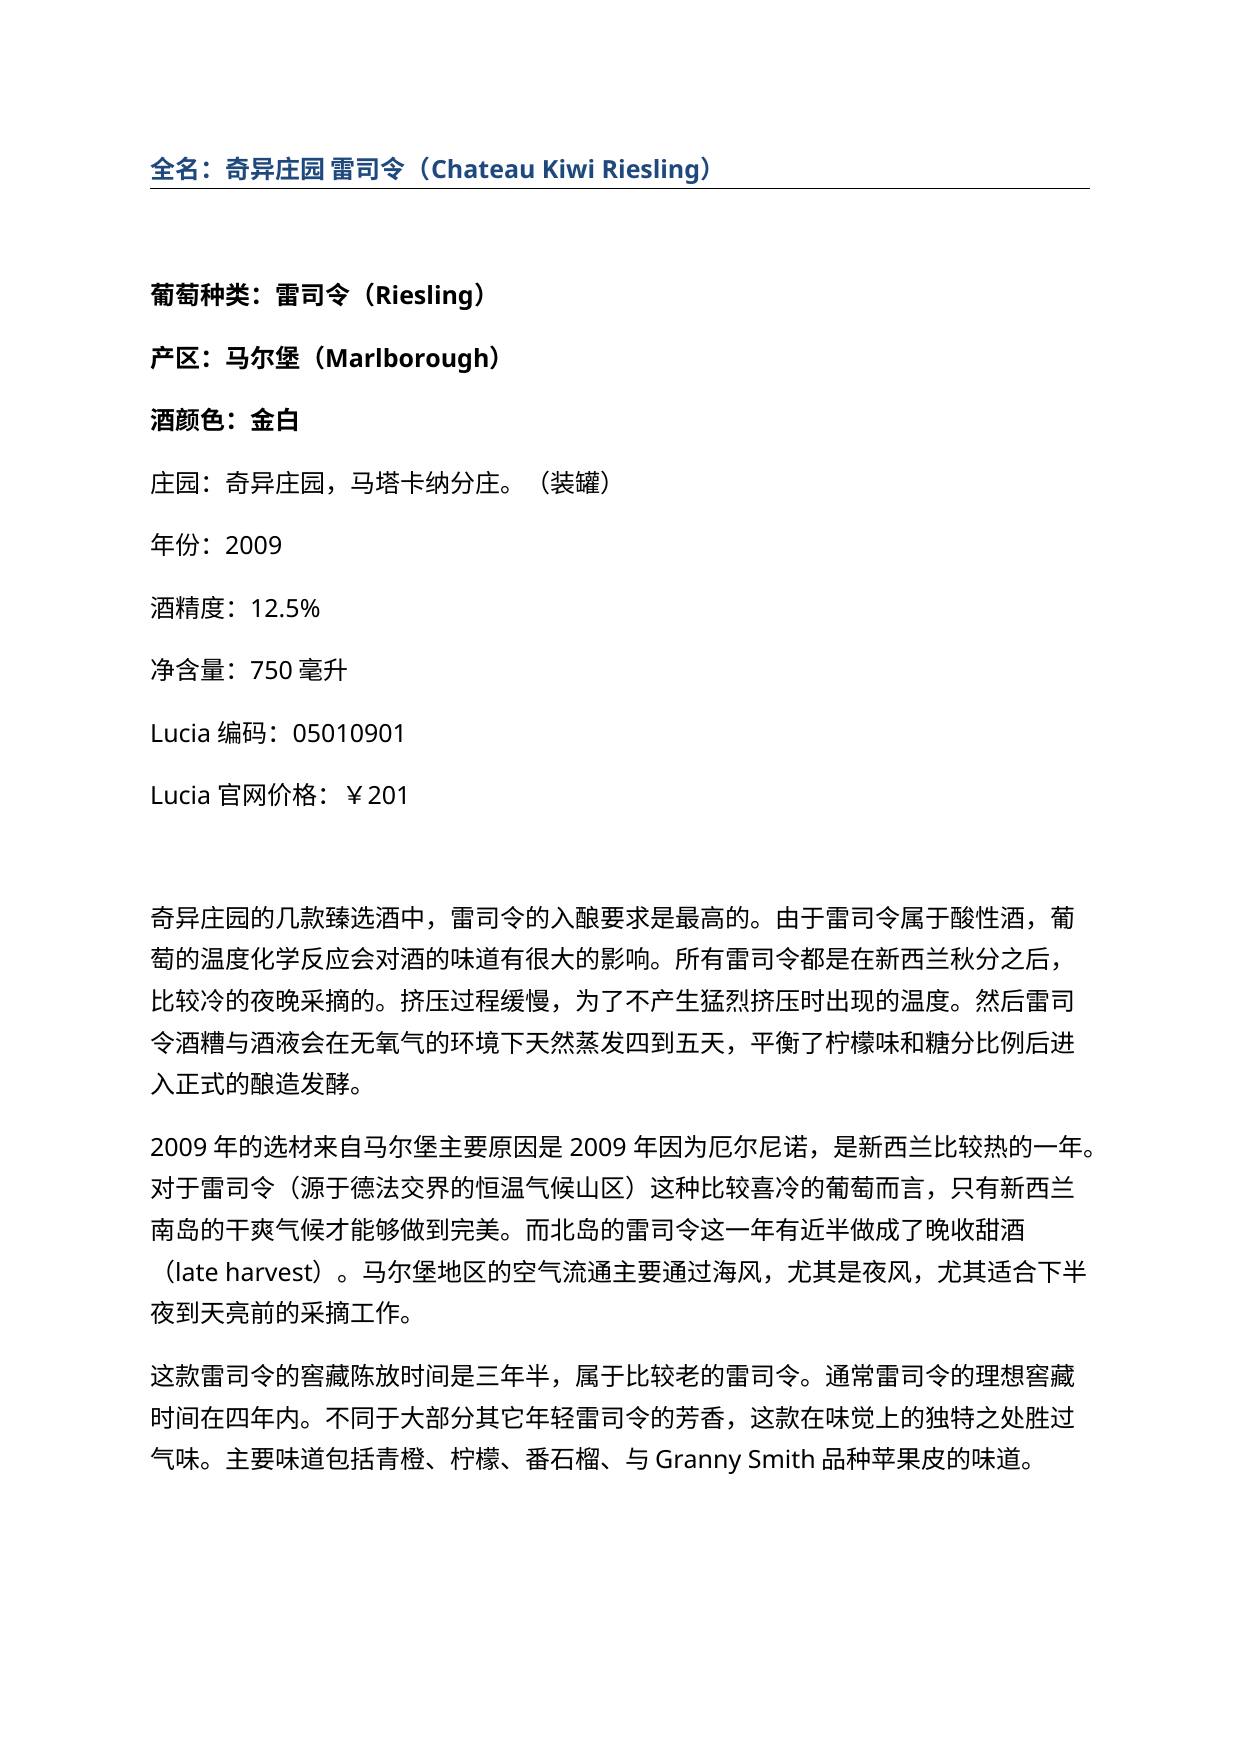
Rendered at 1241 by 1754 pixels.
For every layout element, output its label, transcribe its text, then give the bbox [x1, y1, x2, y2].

text 奇异庄园的几款臻选酒中，雷司令的入酿要求是最高的。由于雷司令属于酸性酒，葡萄的温度化学反应会对酒的味道有很大的影响。所有雷司令都是在新西兰秋分之后，比较冷的夜晚采摘的。挤压过程缓慢，为了不产生猛烈挤压时出现的温度。然后雷司令酒糟与酒液会在无氧气的环境下天然蒸发四到五天，平衡了柠檬味和糖分比例后进入正式的酿造发酵。 [150, 898, 1090, 1101]
text 全名：奇异庄园 雷司令（Chateau Kiwi Riesling） [150, 150, 1090, 188]
text 2009 年的选材来自马尔堡主要原因是 2009 年因为厄尔尼诺，是新西兰比较热的一年。对于雷司令（源于德法交界的恒温气候山区）这种比较喜冷的葡萄而言，只有新西兰南岛的干爽气候才能够做到完美。而北岛的雷司令这一年有近半做成了晚收甜酒（late harvest）。马尔堡地区的空气流通主要通过海风，尤其是夜风，尤其适合下半夜到天亮前的采摘工作。 [150, 1127, 1090, 1330]
text 酒精度：12.5% [150, 588, 1090, 624]
text 葡萄种类：雷司令（Riesling） [150, 276, 1090, 312]
text 产区：马尔堡（Marlborough） [150, 338, 1090, 374]
text 净含量：750毫升 [150, 651, 1090, 687]
text 这款雷司令的窖藏陈放时间是三年半，属于比较老的雷司令。通常雷司令的理想窖藏时间在四年内。不同于大部分其它年轻雷司令的芳香，这款在味觉上的独特之处胜过气味。主要味道包括青橙、柠檬、番石榴、与Granny Smith品种苹果皮的味道。 [150, 1356, 1090, 1476]
text Lucia 官网价格：￥201 [150, 776, 1090, 812]
text 酒颜色：金白 [150, 401, 1090, 437]
text 年份：2009 [150, 526, 1090, 562]
text 庄园：奇异庄园，马塔卡纳分庄。（装罐） [150, 463, 1090, 499]
text Lucia 编码：05010901 [150, 713, 1090, 749]
